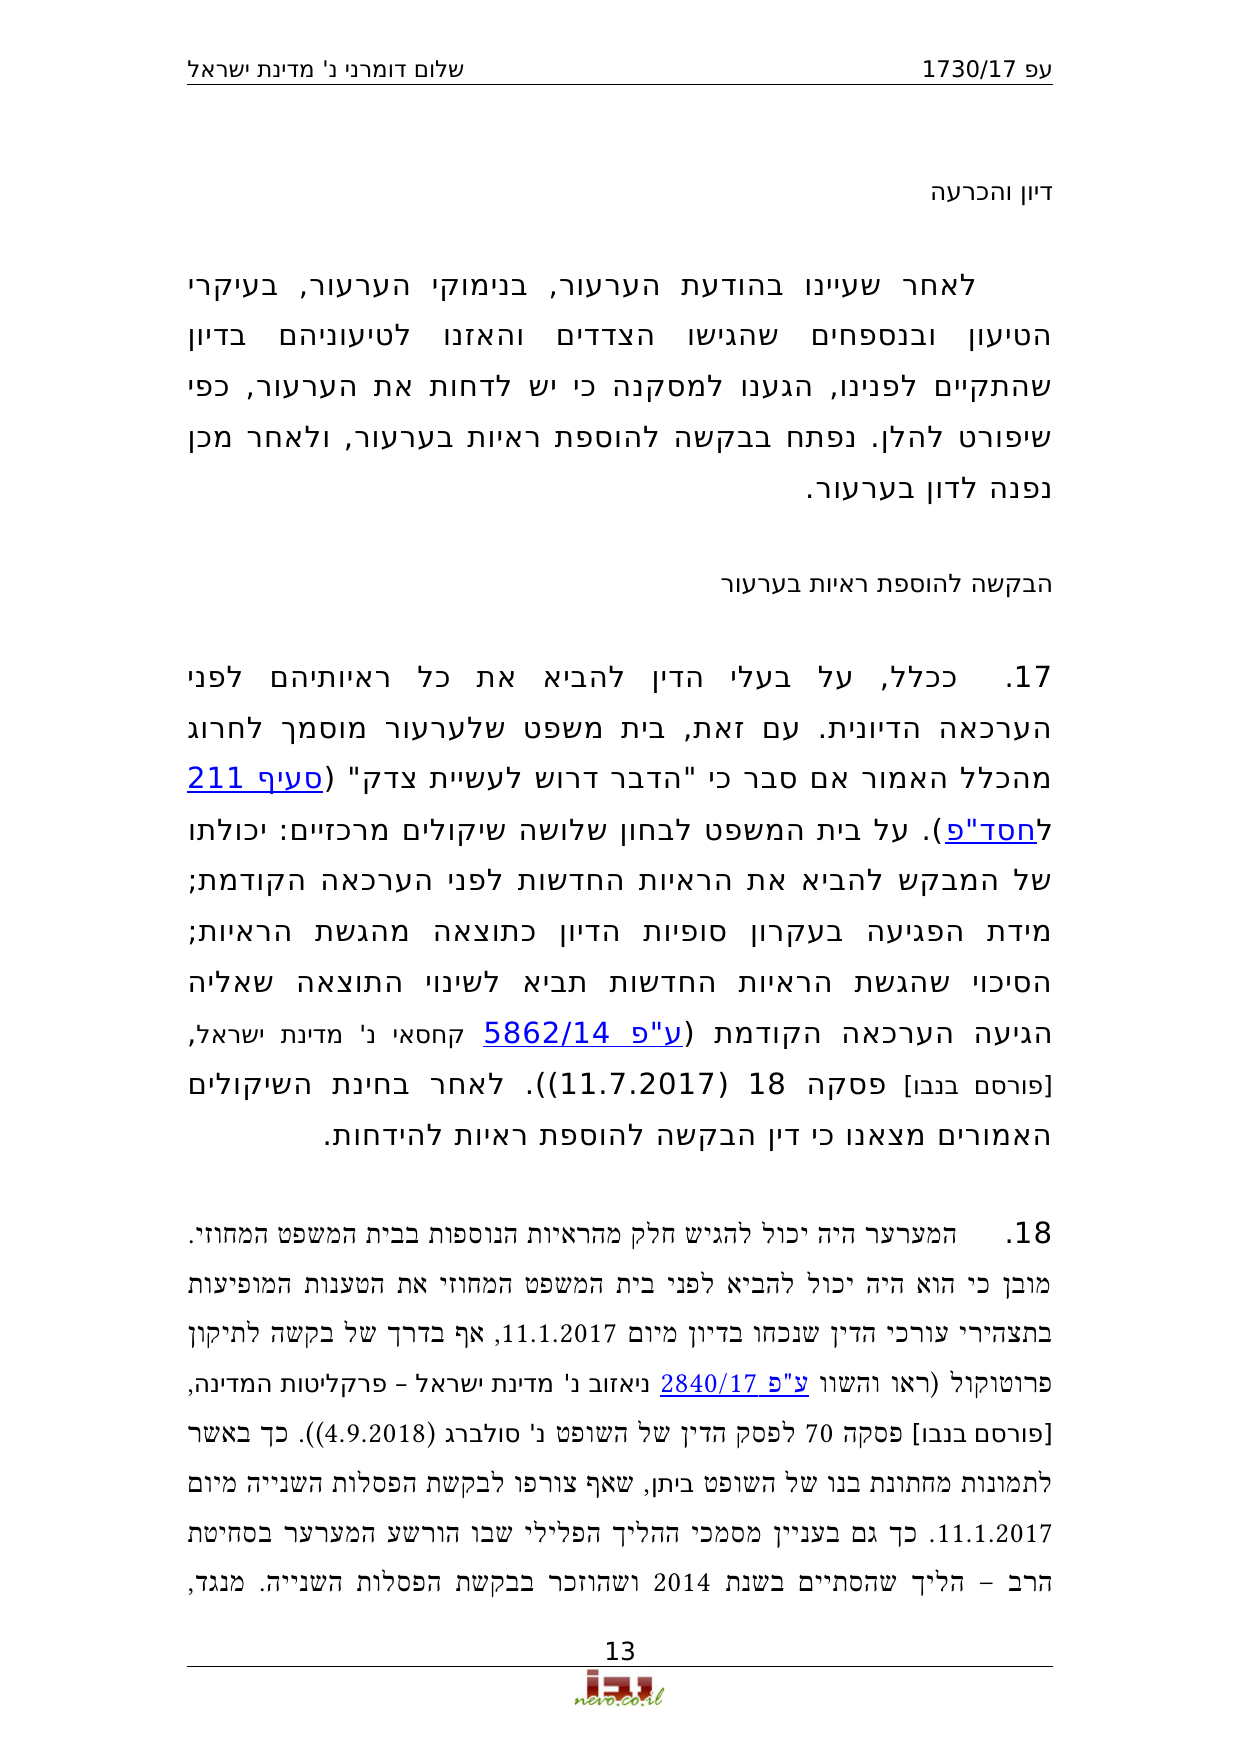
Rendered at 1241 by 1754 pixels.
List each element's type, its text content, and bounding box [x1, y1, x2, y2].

text הבקשה להוספת ראיות בערעור [187, 569, 1053, 598]
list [187, 1216, 1053, 1599]
list ככלל, על בעלי הדין להביא את כל ראיותיהם לפני הערכאה הדיונית. עם זאת, בית משפט שלערעור מוסמך לחרוג מהכלל האמור אם סבר כי "הדבר דרוש לעשיית צדק" (סעיף 211 לחסד"פ). על בית המשפט לבחון שלושה שיקולים מרכזיים: יכולתו של המבקש להביא את הראיות החדשות לפני הערכאה הקודמת; מידת הפגיעה בעקרון סופיות הדיון כתוצאה מהגשת הראיות; הסיכוי שהגשת הראיות החדשות תביא לשינוי התוצאה שאליה הגיעה הערכאה הקודמת (ע"פ 5862/14 קחסאי נ' מדינת ישראל, [פורסם בנבו] פסקה 18 (11.7.2017)). לאחר בחינת השיקולים האמורים מצאנו כי דין הבקשה להוספת ראיות להידחות. [187, 660, 1053, 1152]
text לאחר שעיינו בהודעת הערעור, בנימוקי הערעור, בעיקרי הטיעון ובנספחים שהגישו הצדדים והאזנו לטיעוניהם בדיון שהתקיים לפנינו, הגענו למסקנה כי יש לדחות את הערעור, כפי שיפורט להלן. נפתח בבקשה להוספת ראיות בערעור, ולאחר מכן נפנה לדון בערעור. [187, 268, 1053, 506]
list דיון והכרעה [187, 177, 1053, 206]
picture [574, 1669, 666, 1707]
